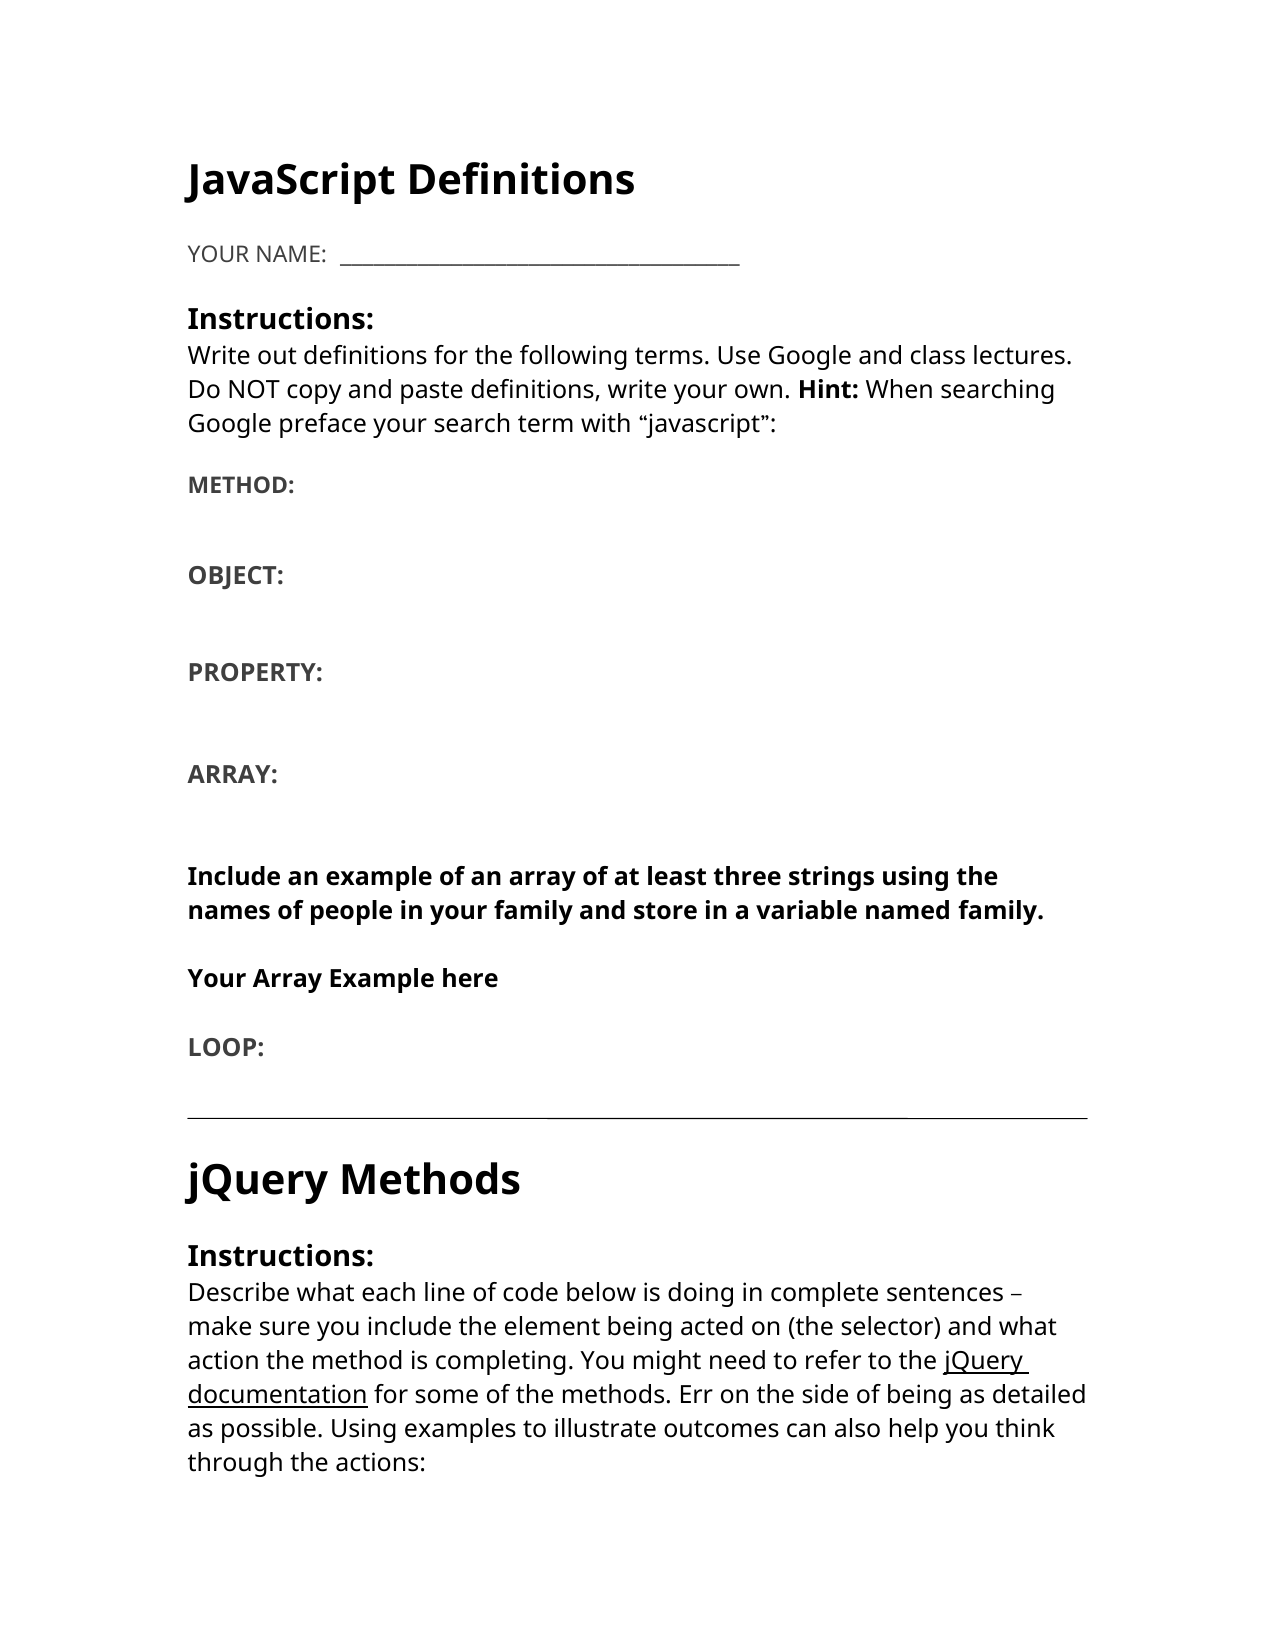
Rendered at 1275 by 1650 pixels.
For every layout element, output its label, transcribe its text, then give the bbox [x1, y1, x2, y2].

text YOUR NAME: ____________________________________ [187, 236, 1087, 269]
text JavaScript Definitions [187, 150, 1087, 207]
text Instructions: [187, 298, 1087, 338]
text Your Array Example here [187, 961, 1087, 995]
text jQuery Methods [187, 1149, 1087, 1206]
text PROPERTY: [187, 654, 1087, 689]
text OBJECT: [187, 558, 1087, 592]
text Include an example of an array of at least three strings using the names of people in your family and store in a variable named family. [187, 859, 1087, 927]
text Describe what each line of code below is doing in complete sentences – make sure you include the element being acted on (the selector) and what action the method is completing. You might need to refer to the jQuery documentation for some of the methods. Err on the side of being as detailed as possible. Using examples to illustrate outcomes can also help you think through the actions: [187, 1275, 1087, 1479]
text LOOP: [187, 1029, 1087, 1063]
text ARRAY: [187, 757, 1087, 791]
text Instructions: [187, 1235, 1087, 1275]
text Write out definitions for the following terms. Use Google and class lectures. Do NOT copy and paste definitions, write your own. Hint: When searching Google preface your search term with “javascript”: [187, 338, 1087, 440]
text METHOD: [187, 469, 1087, 500]
